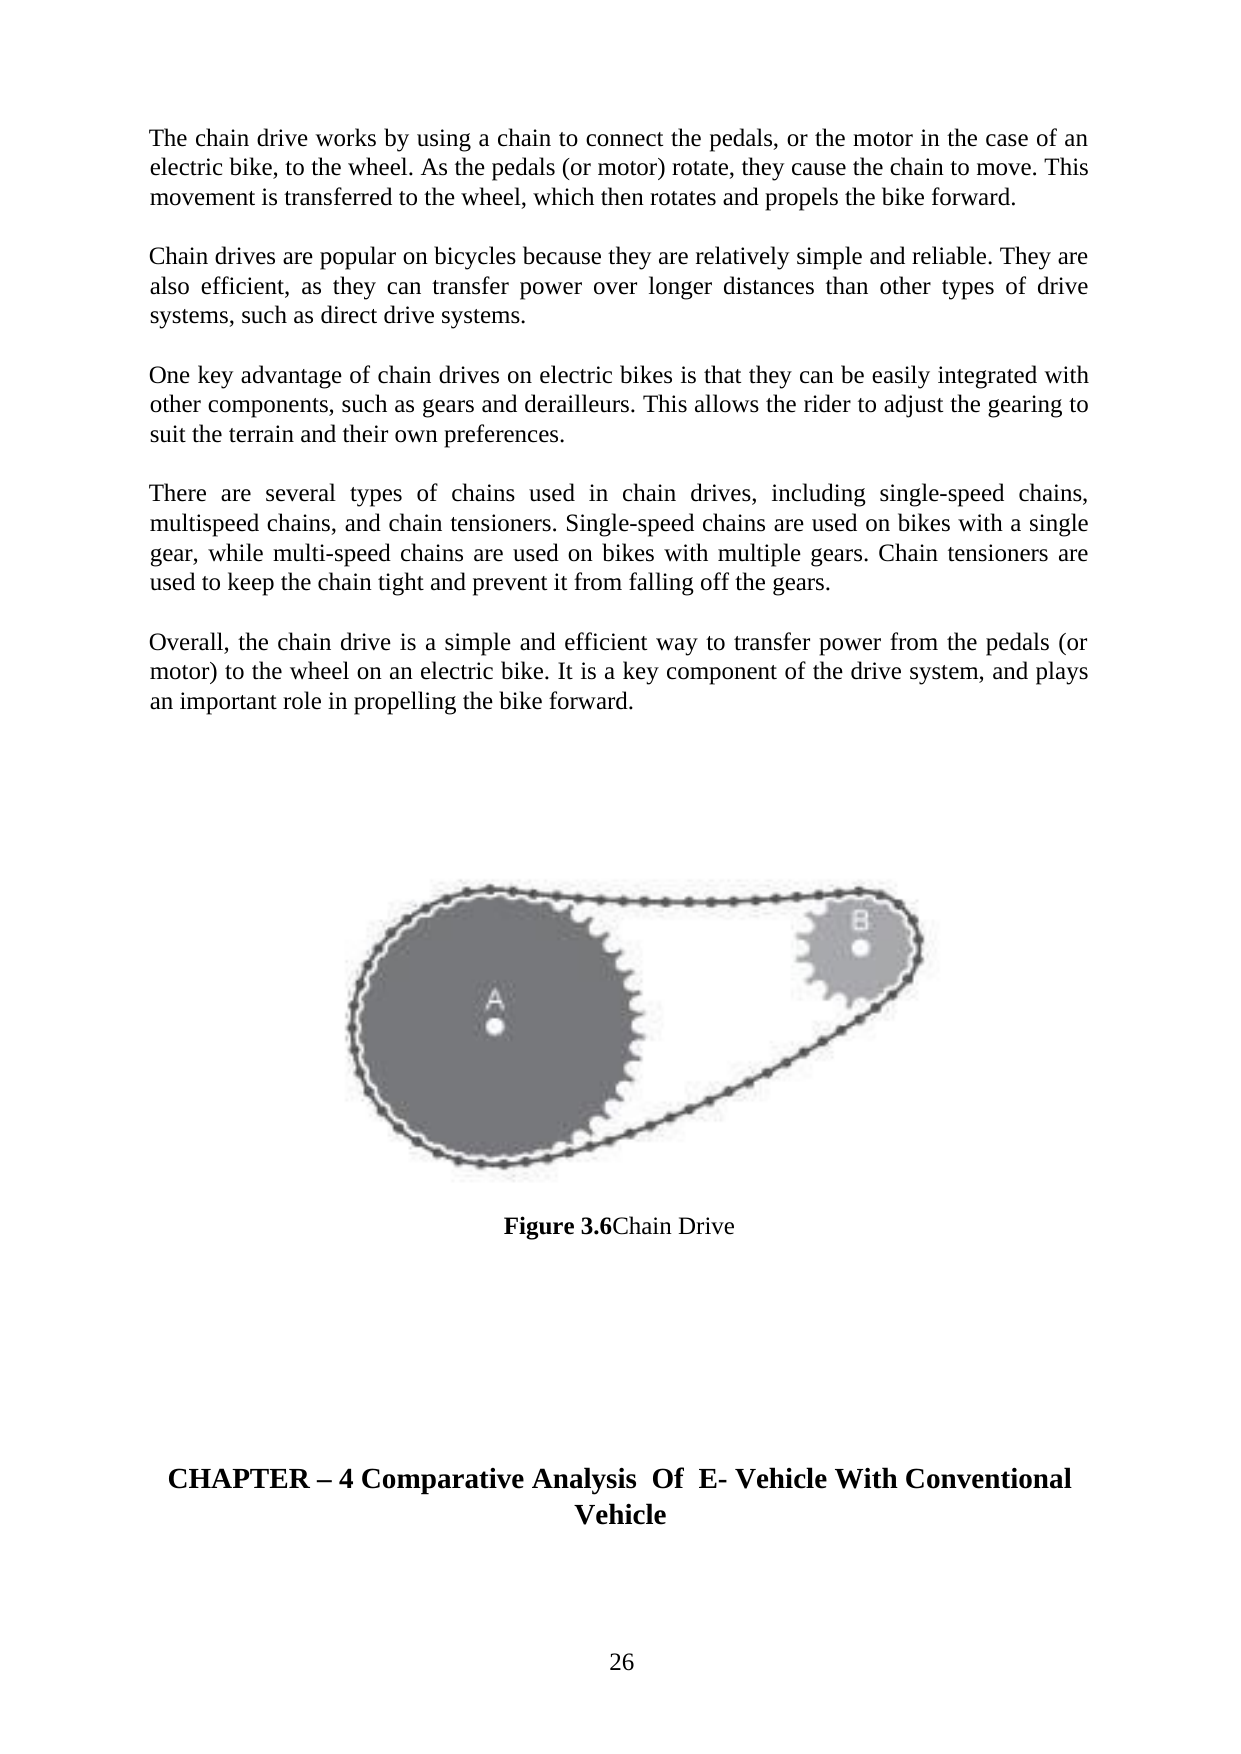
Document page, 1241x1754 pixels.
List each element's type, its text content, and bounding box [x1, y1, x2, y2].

text The chain drive works by using a chain to connect the pedals, or the motor in the case of an electric bike, to the wheel. As the pedals (or motor) rotate, they cause the chain to move. This movement is transferred to the wheel, which then rotates and propels the bike forward. [148, 123, 1090, 211]
text Overall, the chain drive is a simple and efficient way to transfer power from the pedals (or motor) to the wheel on an electric bike. It is a key component of the drive system, and plays an important role in propelling the bike forward. [148, 627, 1090, 714]
text There are several types of chains used in chain drives, including single-speed chains, multispeed chains, and chain tensioners. Single-speed chains are used on bikes with a single gear, while multi-speed chains are used on bikes with multiple gears. Chain tensioners are used to keep the chain tight and prevent it from falling off the gears. [148, 478, 1090, 596]
text One key advantage of chain drives on electric bikes is that they can be easily integrated with other components, such as gears and derailleurs. This allows the rider to adjust the gearing to suit the terrain and their own preferences. [148, 360, 1090, 448]
text Figure 3.6Chain Drive [126, 1211, 1113, 1239]
subtitle CHAPTER – 4 Comparative Analysis Of E- Vehicle With Conventional Vehicle [126, 1461, 1114, 1531]
text Chain drives are popular on bicycles because they are relatively simple and reliable. They are also efficient, as they can transfer power over longer distances than other types of drive systems, such as direct drive systems. [148, 241, 1089, 329]
picture [325, 860, 951, 1193]
